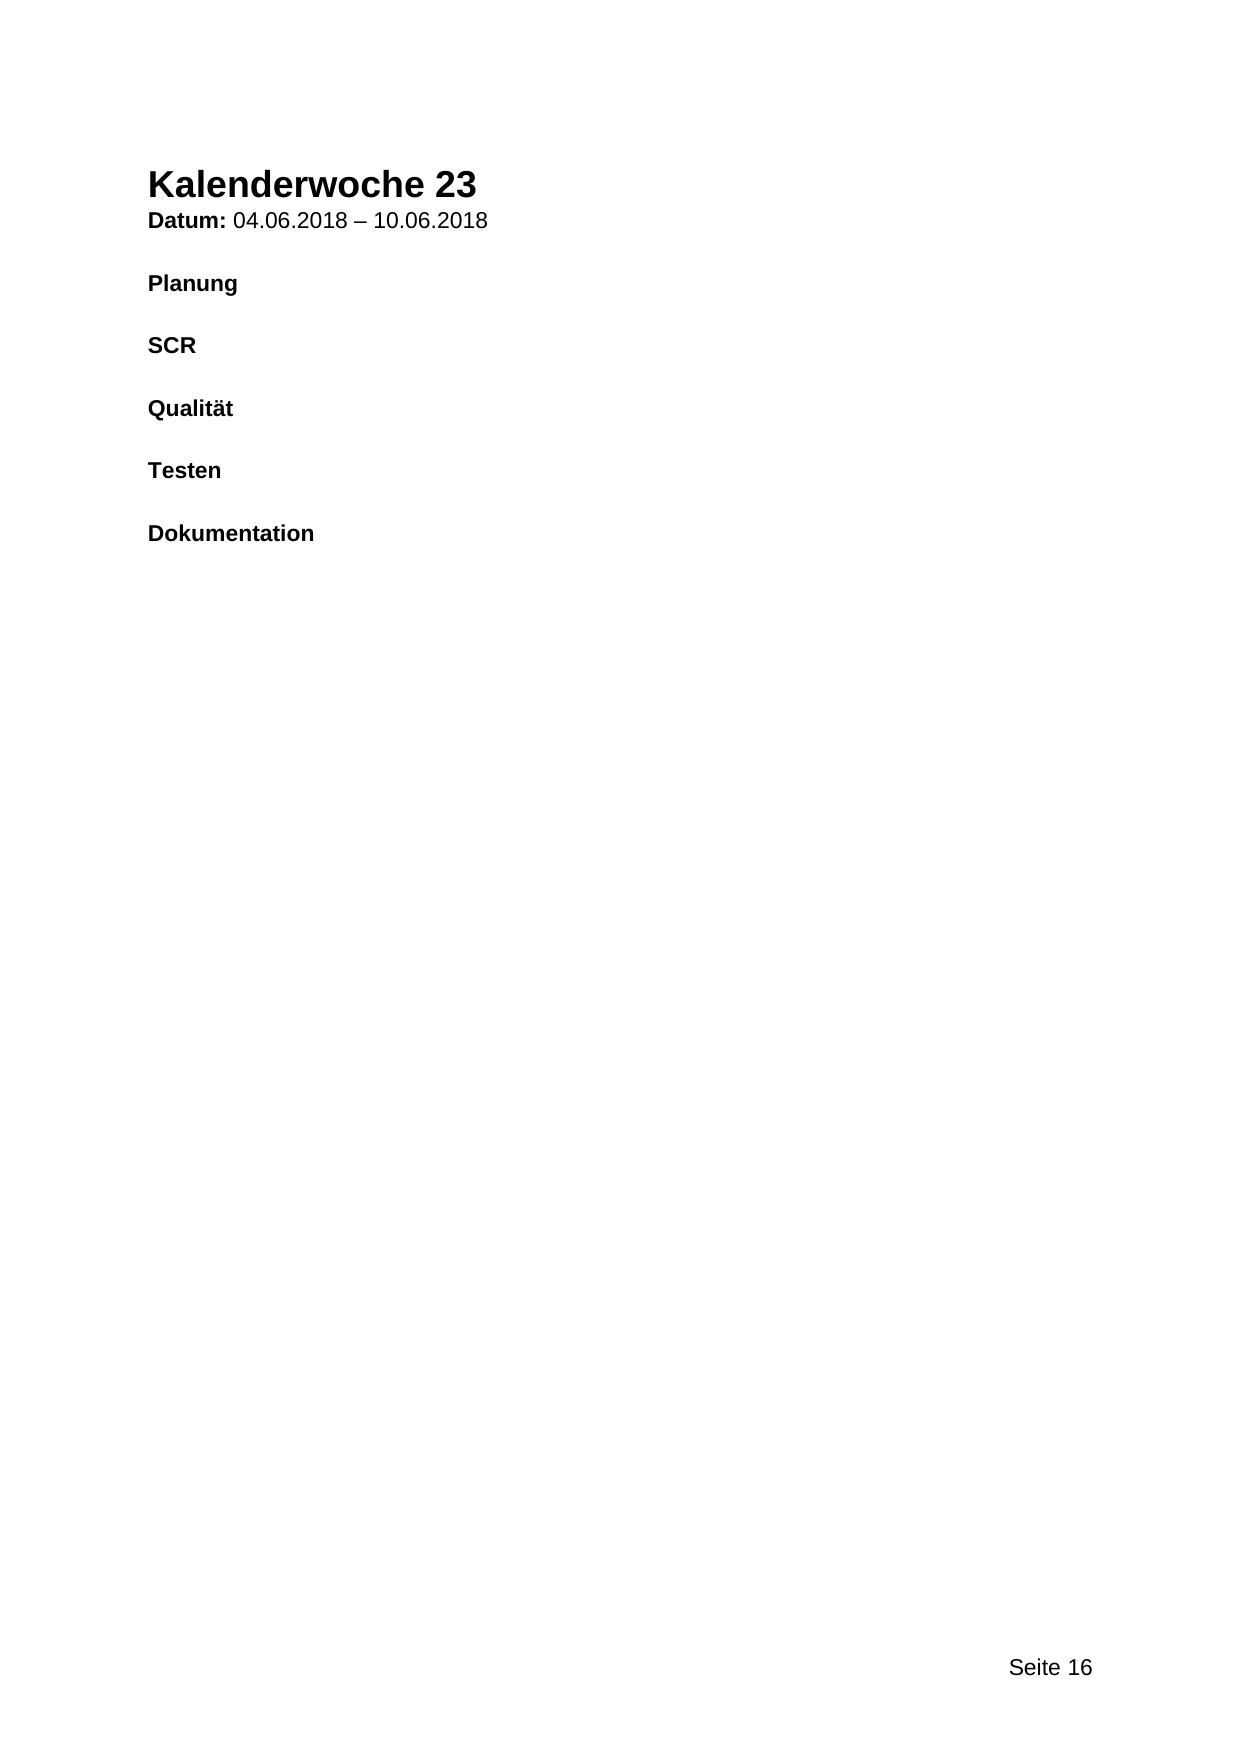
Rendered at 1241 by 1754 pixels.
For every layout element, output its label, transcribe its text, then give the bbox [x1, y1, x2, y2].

text SCR [148, 329, 1093, 360]
subtitle Kalenderwoche 23 [148, 173, 1093, 204]
text Planung [148, 266, 1093, 298]
text Qualität [148, 391, 1093, 423]
text Testen [148, 454, 1093, 485]
text Dokumentation [148, 516, 1093, 548]
text Datum: 04.06.2018 – 10.06.2018 [148, 204, 1093, 235]
